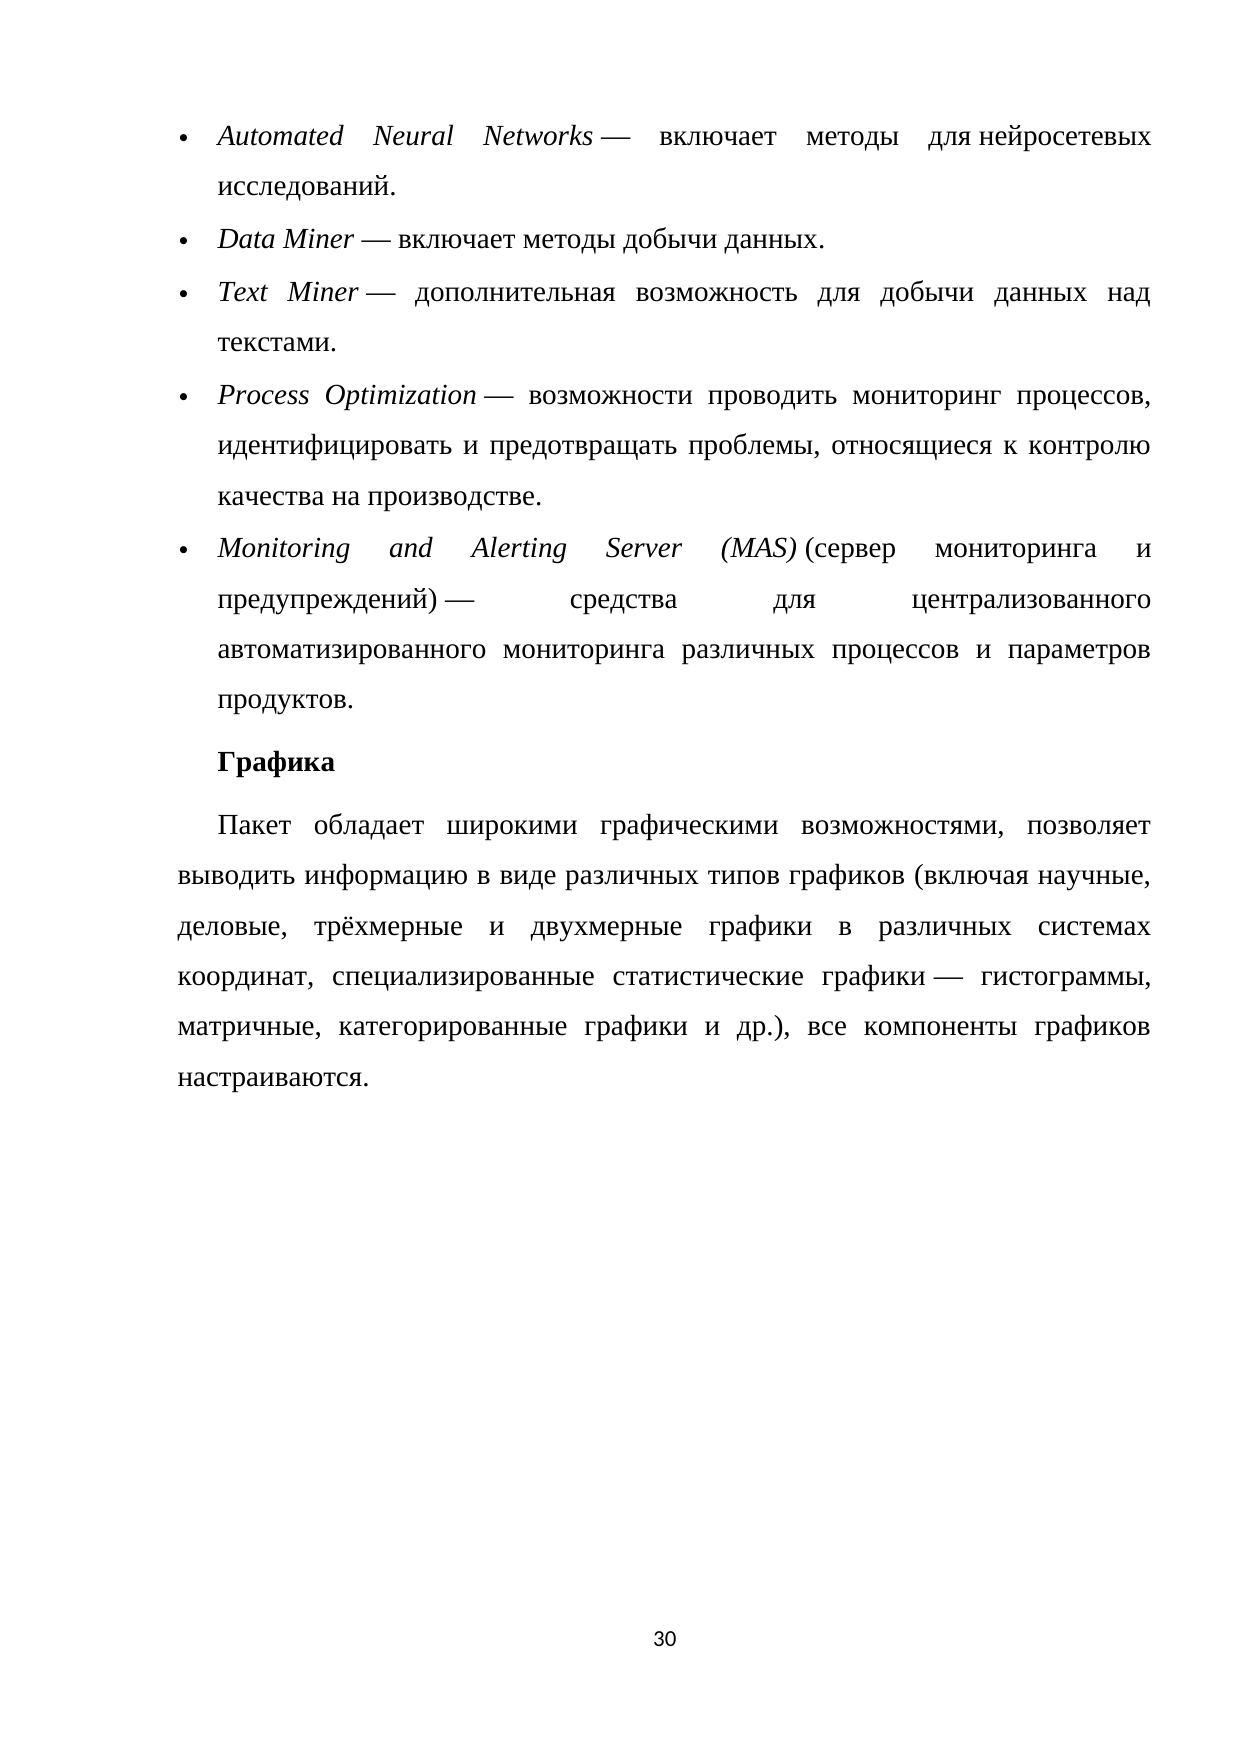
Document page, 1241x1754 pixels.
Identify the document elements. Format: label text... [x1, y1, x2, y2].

list Process Optimization — возможности проводить мониторинг процессов, идентифицировать и предотвращать проблемы, относящиеся к контролю качества на производстве. [180, 377, 1152, 511]
list Text Miner — дополнительная возможность для добычи данных над текстами. [180, 274, 1152, 358]
list Monitoring and Alerting Server (MAS) (сервер мониторинга и предупреждений) — средства для централизованного автоматизированного мониторинга различных процессов и параметров продуктов. [180, 531, 1152, 715]
list Data Miner — включает методы добычи данных. [180, 221, 1152, 255]
list Automated Neural Networks — включает методы для нейросетевых исследований. [180, 118, 1152, 202]
text Графика [177, 744, 1152, 778]
text Пакет обладает широкими графическими возможностями, позволяет выводить информацию в виде различных типов графиков (включая научные, деловые, трёхмерные и двухмерные графики в различных системах координат, специализированные статистические графики — гистограммы, матричные, категорированные графики и др.), все компоненты графиков настраиваются. [177, 807, 1152, 1092]
